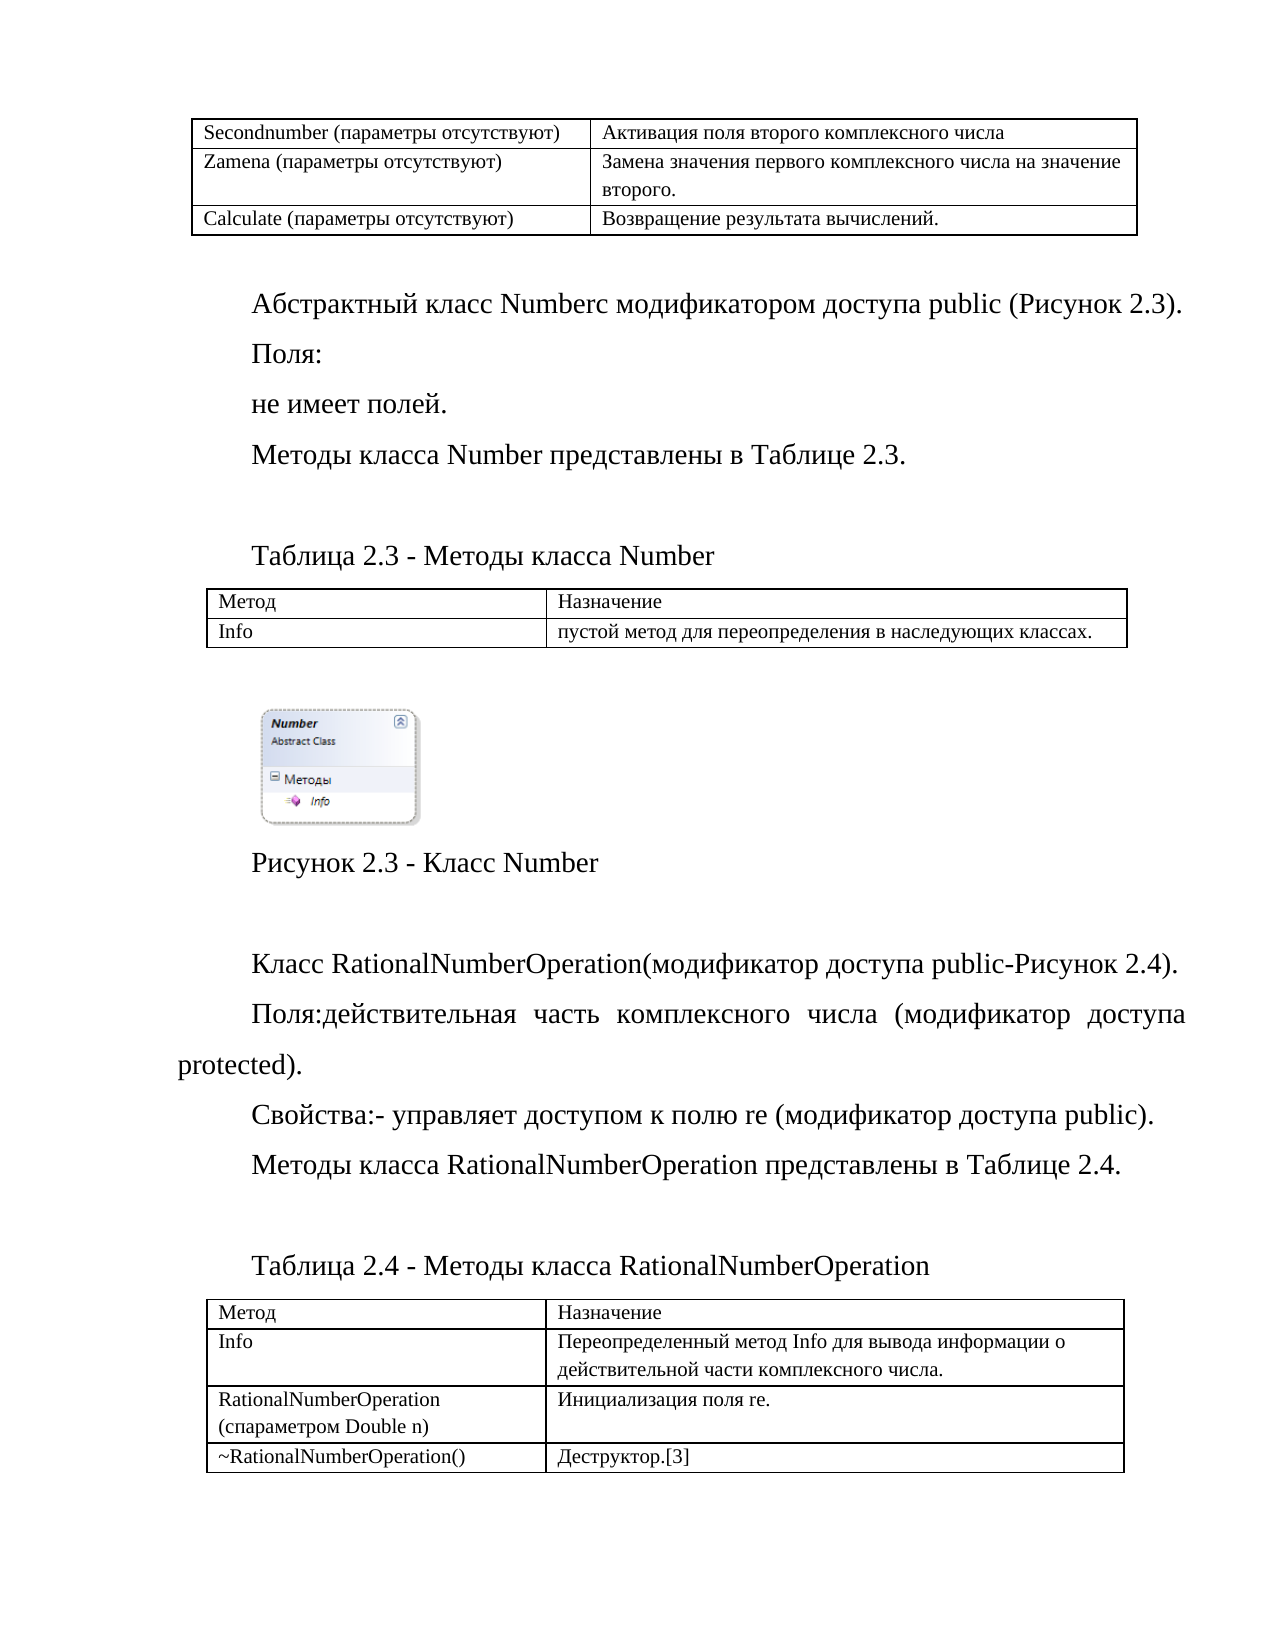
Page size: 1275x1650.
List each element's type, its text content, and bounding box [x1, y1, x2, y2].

table_cell Secondnumber (параметры отсутствуют) [193, 120, 590, 148]
table_cell Переопределенный метод Info для вывода информации о действительной части комплексного числа. [547, 1330, 1123, 1385]
table_cell Возвращение результата вычислений. [591, 206, 1136, 234]
table_cell пустой метод для переопределения в наследующих классах. [547, 619, 1126, 647]
table_header Назначение [547, 1300, 1123, 1328]
table_cell Активация поля второго комплексного числа [591, 120, 1136, 148]
text Рисунок 2.3 - Класс Number [177, 846, 1186, 879]
table_header Метод [208, 1300, 545, 1328]
text Свойства:- управляет доступом к полю re (модификатор доступа public). [177, 1097, 1186, 1131]
table_cell Zamena (параметры отсутствуют) [193, 149, 590, 205]
table_cell Calculate (параметры отсутствуют) [193, 206, 590, 234]
text Методы класса Number представлены в Таблице 2.3. [177, 437, 1186, 471]
table_cell Инициализация поля re. [547, 1387, 1123, 1442]
table_header Метод [208, 590, 546, 617]
text Абстрактный класс Numberс модификатором доступа public (Рисунок 2.3). [177, 286, 1186, 319]
table_cell Деструктор.[3] [547, 1444, 1123, 1472]
text Поля:действительная часть комплексного числа (модификатор доступа protected). [177, 997, 1186, 1080]
table_cell Info [208, 619, 546, 647]
table_header Назначение [547, 590, 1126, 617]
text Таблица 2.4 - Методы класса RationalNumberOperation [177, 1248, 1186, 1282]
text Класс RationalNumberOperation(модификатор доступа public-Рисунок 2.4). [177, 946, 1186, 980]
text Поля: [177, 336, 1186, 370]
text Таблица 2.3 - Методы класса Number [177, 538, 1186, 571]
table_cell RationalNumberOperation (спараметром Double n) [208, 1387, 545, 1442]
table_cell Info [208, 1330, 545, 1385]
text Методы класса RationalNumberOperation представлены в Таблице 2.4. [177, 1147, 1186, 1181]
table_cell ~RationalNumberOperation() [208, 1444, 545, 1472]
table_cell Замена значения первого комплексного числа на значение второго. [591, 149, 1136, 205]
text не имеет полей. [177, 387, 1186, 420]
